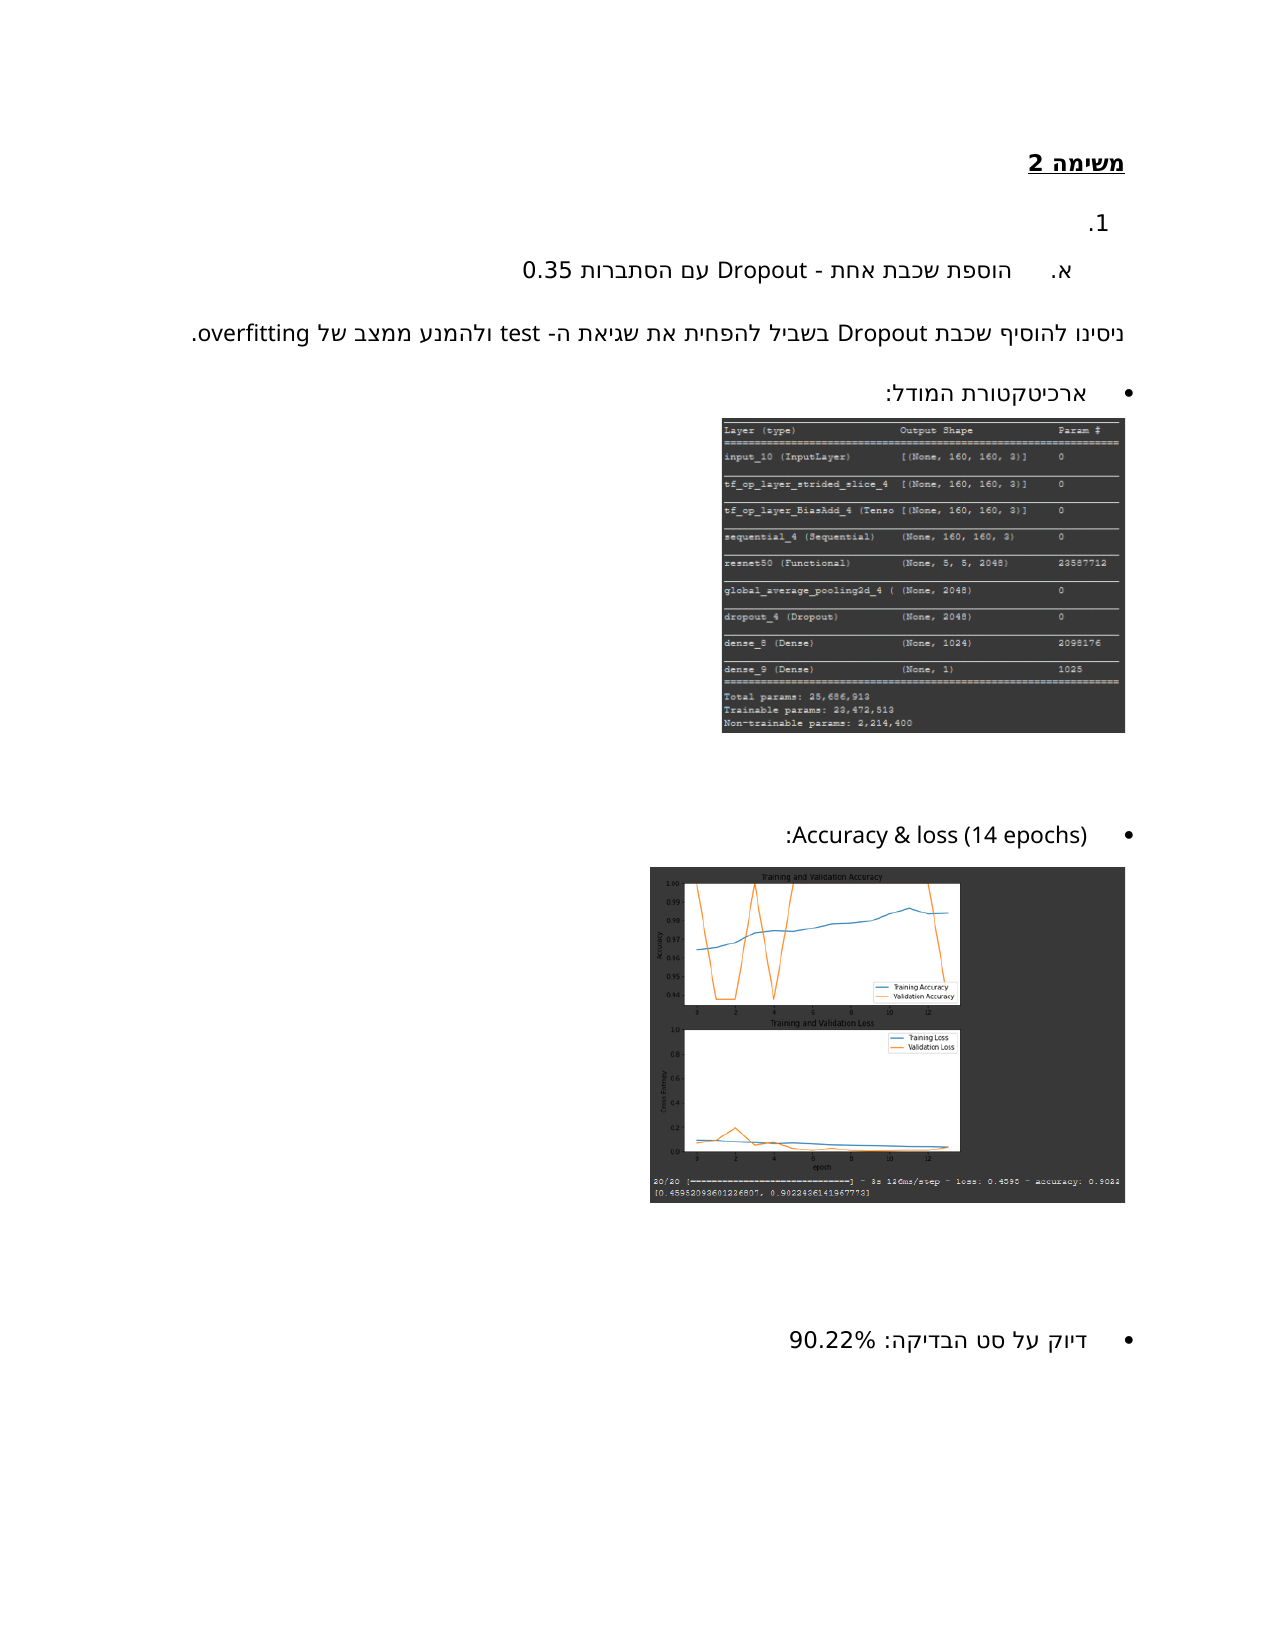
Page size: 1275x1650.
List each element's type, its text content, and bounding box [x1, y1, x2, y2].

list ארכיטקטורת המודל: [150, 381, 1125, 407]
list הוספת שכבת אחת - Dropout עם הסתברות 0.35 [150, 253, 1050, 285]
list Accuracy & loss (14 epochs): [150, 818, 1125, 850]
picture [721, 418, 1125, 733]
text ניסינו להוסיף שכבת Dropout בשביל להפחית את שגיאת ה- test ולהמנע ממצב של overfitting. [150, 317, 1125, 348]
text משימה 2 [150, 150, 1125, 177]
picture [650, 867, 1125, 1203]
list דיוק על סט הבדיקה: 90.22% [150, 1327, 1125, 1353]
